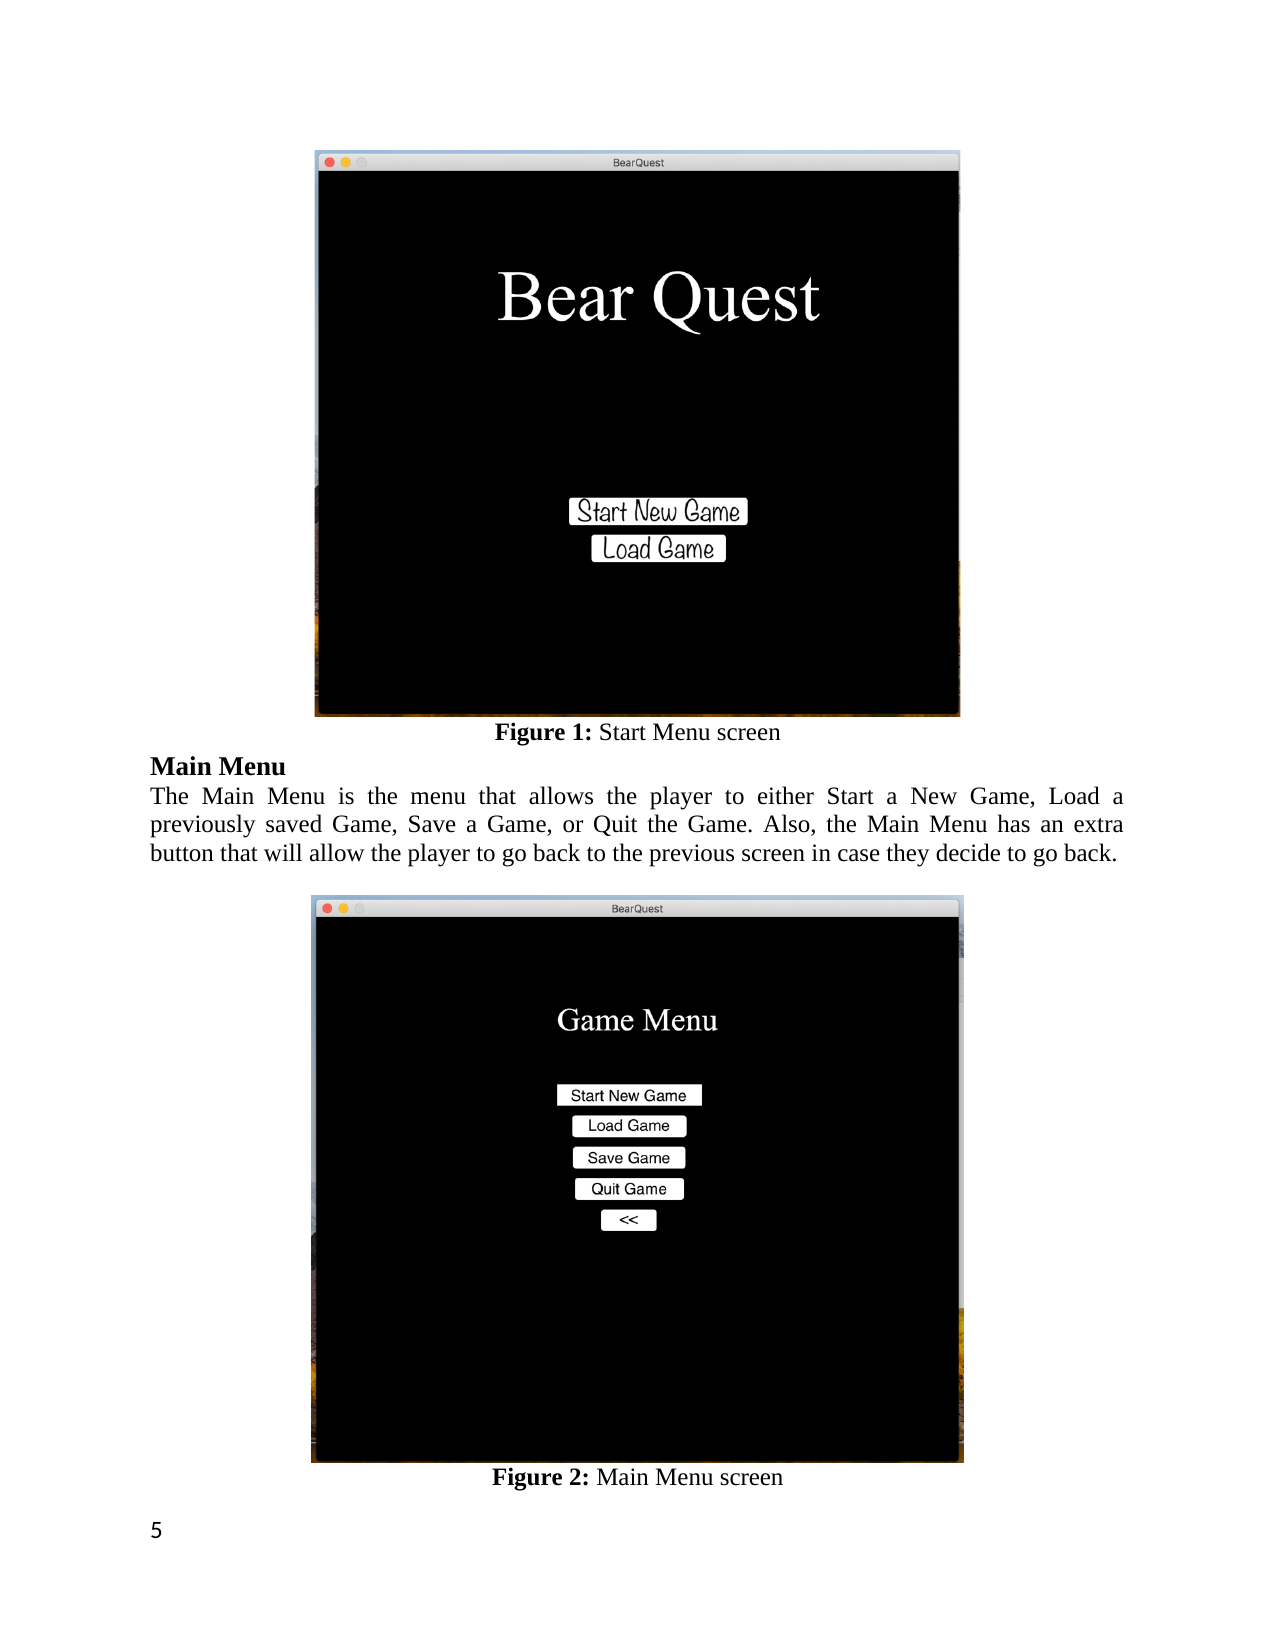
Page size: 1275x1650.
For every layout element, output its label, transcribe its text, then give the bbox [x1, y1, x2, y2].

picture [314, 150, 961, 717]
text Figure 2: Main Menu screen [150, 1462, 1125, 1491]
picture [311, 895, 964, 1463]
text Figure 1: Start Menu screen [150, 717, 1125, 745]
subtitle Main Menu [150, 749, 1125, 781]
text The Main Menu is the menu that allows the player to either Start a New Game, Load a previously saved Game, Save a Game, or Quit the Game. Also, the Main Menu has an extra button that will allow the player to go back to the previous screen in case they decide to go back. [150, 781, 1125, 867]
